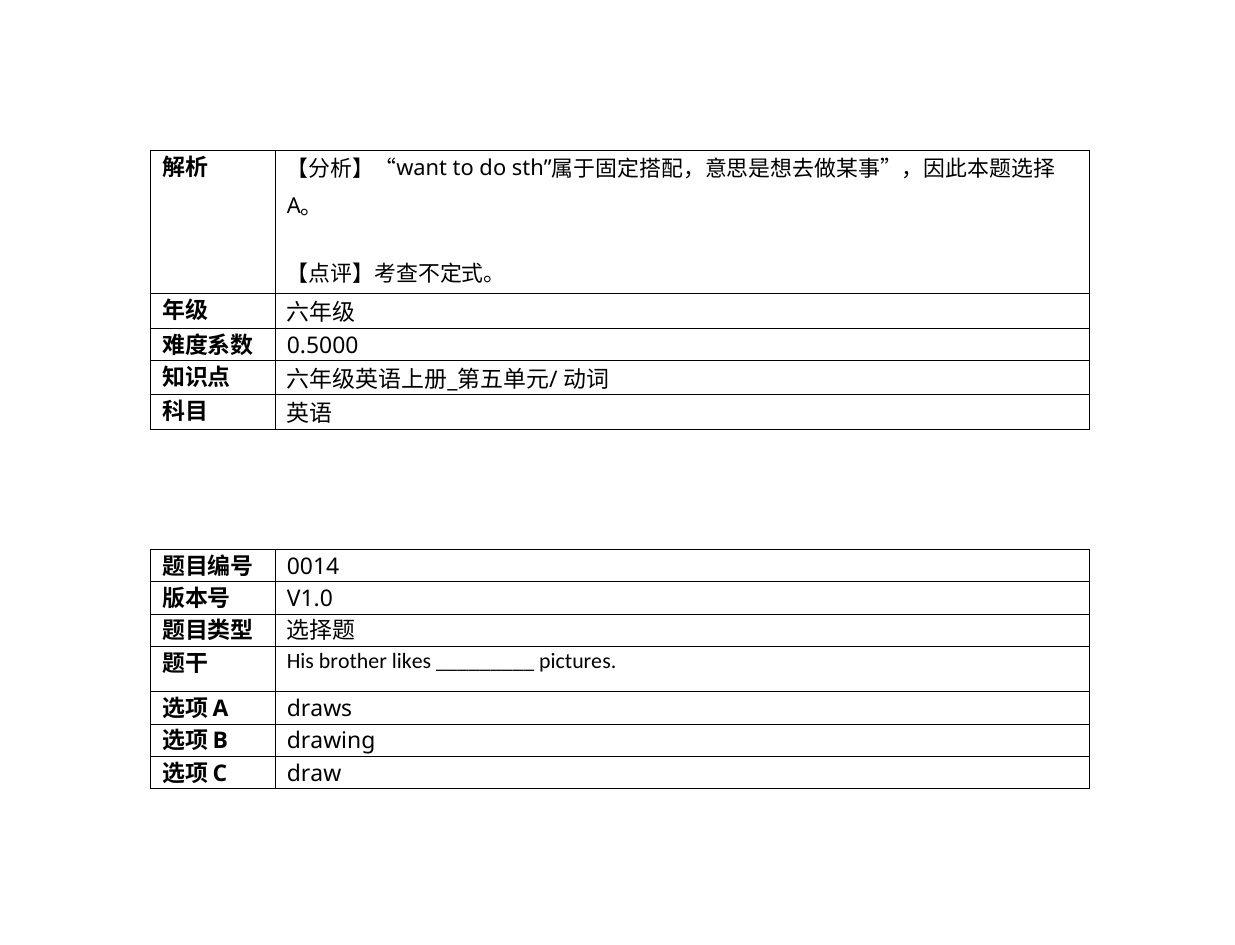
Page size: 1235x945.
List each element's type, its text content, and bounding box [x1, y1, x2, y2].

table_cell 题目类型 [151, 615, 275, 646]
table_cell draw [276, 757, 1089, 788]
table_cell draws [276, 692, 1089, 723]
table_cell 选项A [151, 692, 275, 723]
table_cell 英语 [276, 395, 1089, 428]
table_cell drawing [276, 725, 1089, 756]
table_cell 【分析】“want to do sth”属于固定搭配，意思是想去做某事”，因此本题选择A。 【点评】考查不定式。 [276, 151, 1089, 293]
table_cell 难度系数 [151, 329, 275, 360]
table_cell 题干 [151, 647, 275, 691]
table_cell 版本号 [151, 582, 275, 613]
table_cell 选项B [151, 725, 275, 756]
table_cell 选择题 [276, 615, 1089, 646]
table_cell 六年级英语上册_第五单元/ 动词 [276, 361, 1089, 394]
table_cell 年级 [151, 294, 275, 328]
table_cell V1.0 [276, 582, 1089, 613]
table_cell 0.5000 [276, 329, 1089, 360]
table_cell 六年级 [276, 294, 1089, 328]
table_cell 科目 [151, 395, 275, 428]
table_cell 选项C [151, 757, 275, 788]
table_cell His brother likes _________ pictures. [276, 647, 1089, 691]
table_header 题目编号 [151, 550, 275, 581]
table_header 0014 [276, 550, 1089, 581]
table_cell 知识点 [151, 361, 275, 394]
table_cell 解析 [151, 151, 275, 293]
